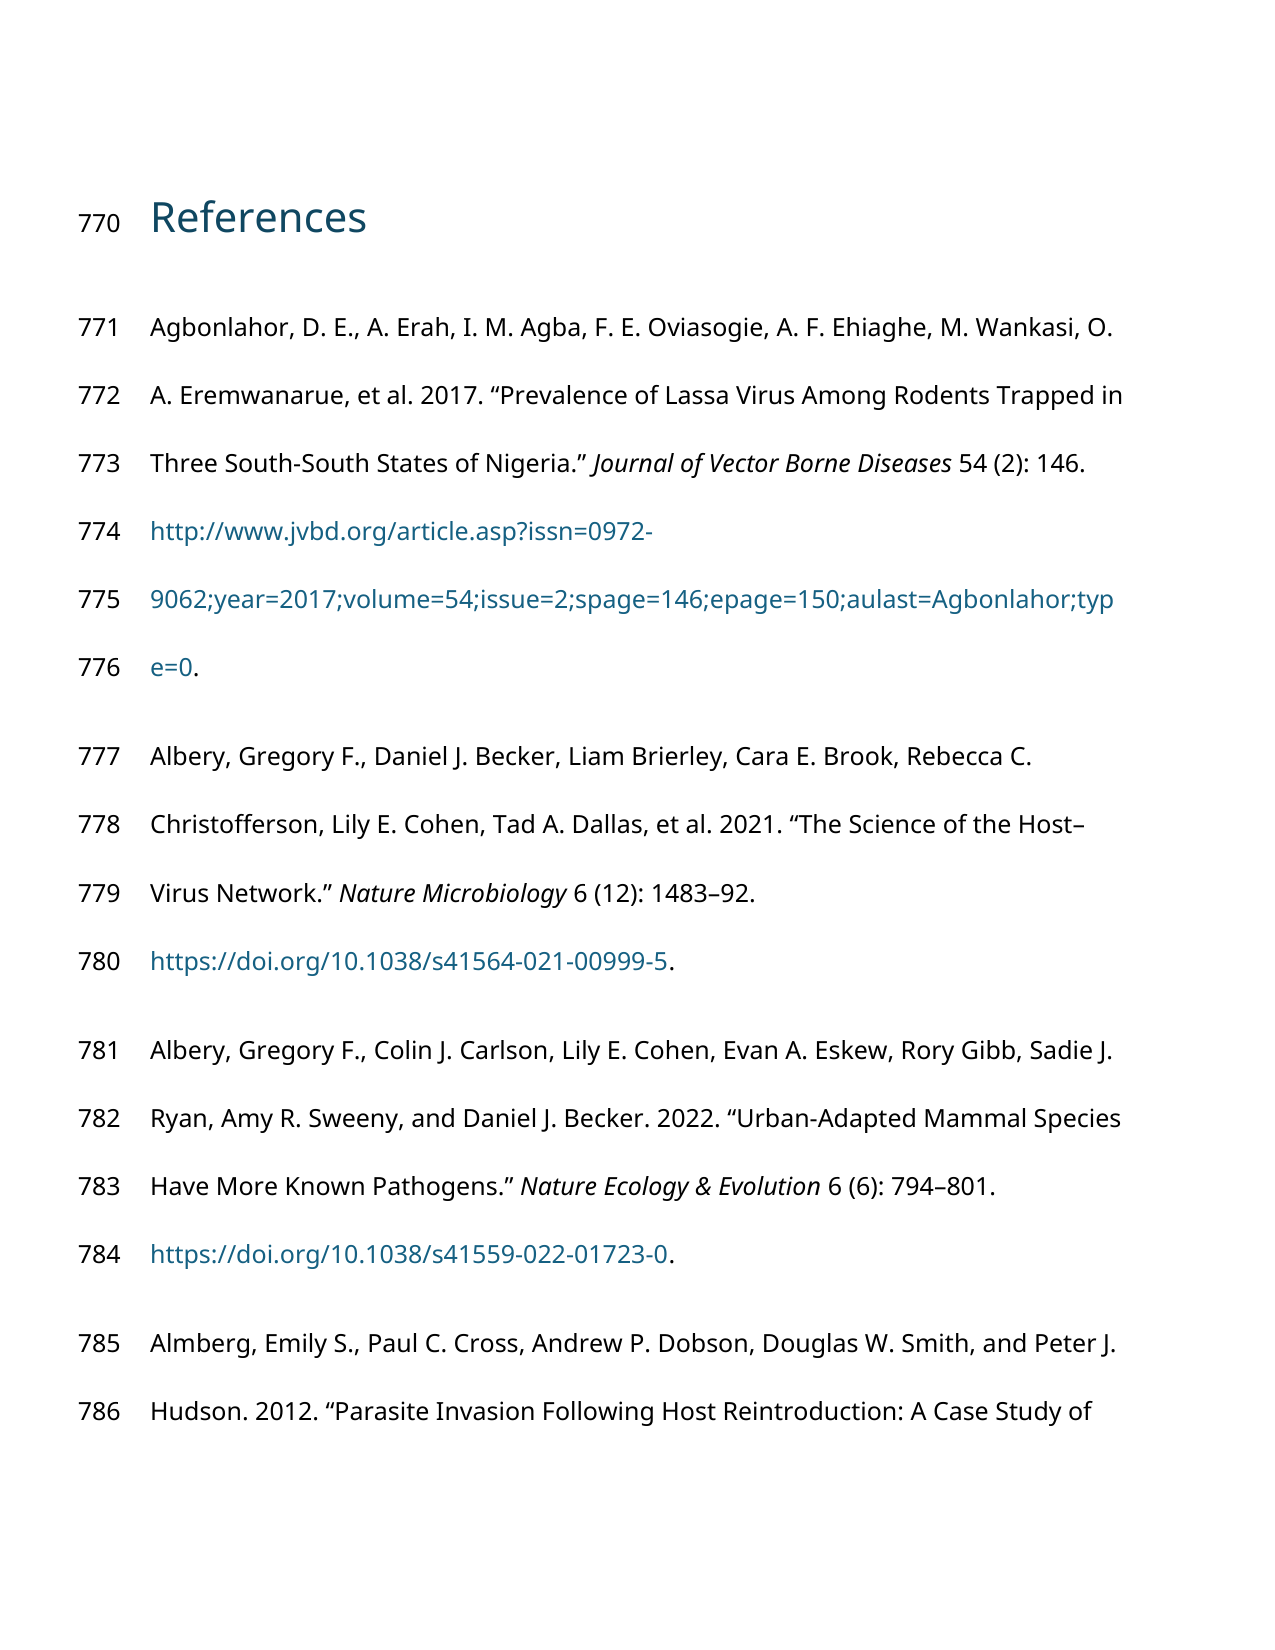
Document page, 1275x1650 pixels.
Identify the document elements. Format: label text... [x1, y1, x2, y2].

text Albery, Gregory F., Colin J. Carlson, Lily E. Cohen, Evan A. Eskew, Rory Gibb, Sadie J. Ryan, Amy R. Sweeny, and Daniel J. Becker. 2022. “Urban-Adapted Mammal Species Have More Known Pathogens.” Nature Ecology & Evolution 6 (6): 794–801. https://doi.org/10.1038/s41559-022-01723-0. [150, 1032, 1125, 1271]
subtitle References [150, 187, 1125, 244]
text Agbonlahor, D. E., A. Erah, I. M. Agba, F. E. Oviasogie, A. F. Ehiaghe, M. Wankasi, O. A. Eremwanarue, et al. 2017. “Prevalence of Lassa Virus Among Rodents Trapped in Three South-South States of Nigeria.” Journal of Vector Borne Diseases 54 (2): 146. http://www.jvbd.org/article.asp?issn=0972-9062;year=2017;volume=54;issue=2;spage=146;epage=150;aulast=Agbonlahor;type=0. [150, 309, 1125, 684]
text Albery, Gregory F., Daniel J. Becker, Liam Brierley, Cara E. Brook, Rebecca C. Christofferson, Lily E. Cohen, Tad A. Dallas, et al. 2021. “The Science of the Host–Virus Network.” Nature Microbiology 6 (12): 1483–92. https://doi.org/10.1038/s41564-021-00999-5. [150, 739, 1125, 977]
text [150, 1326, 1125, 1428]
